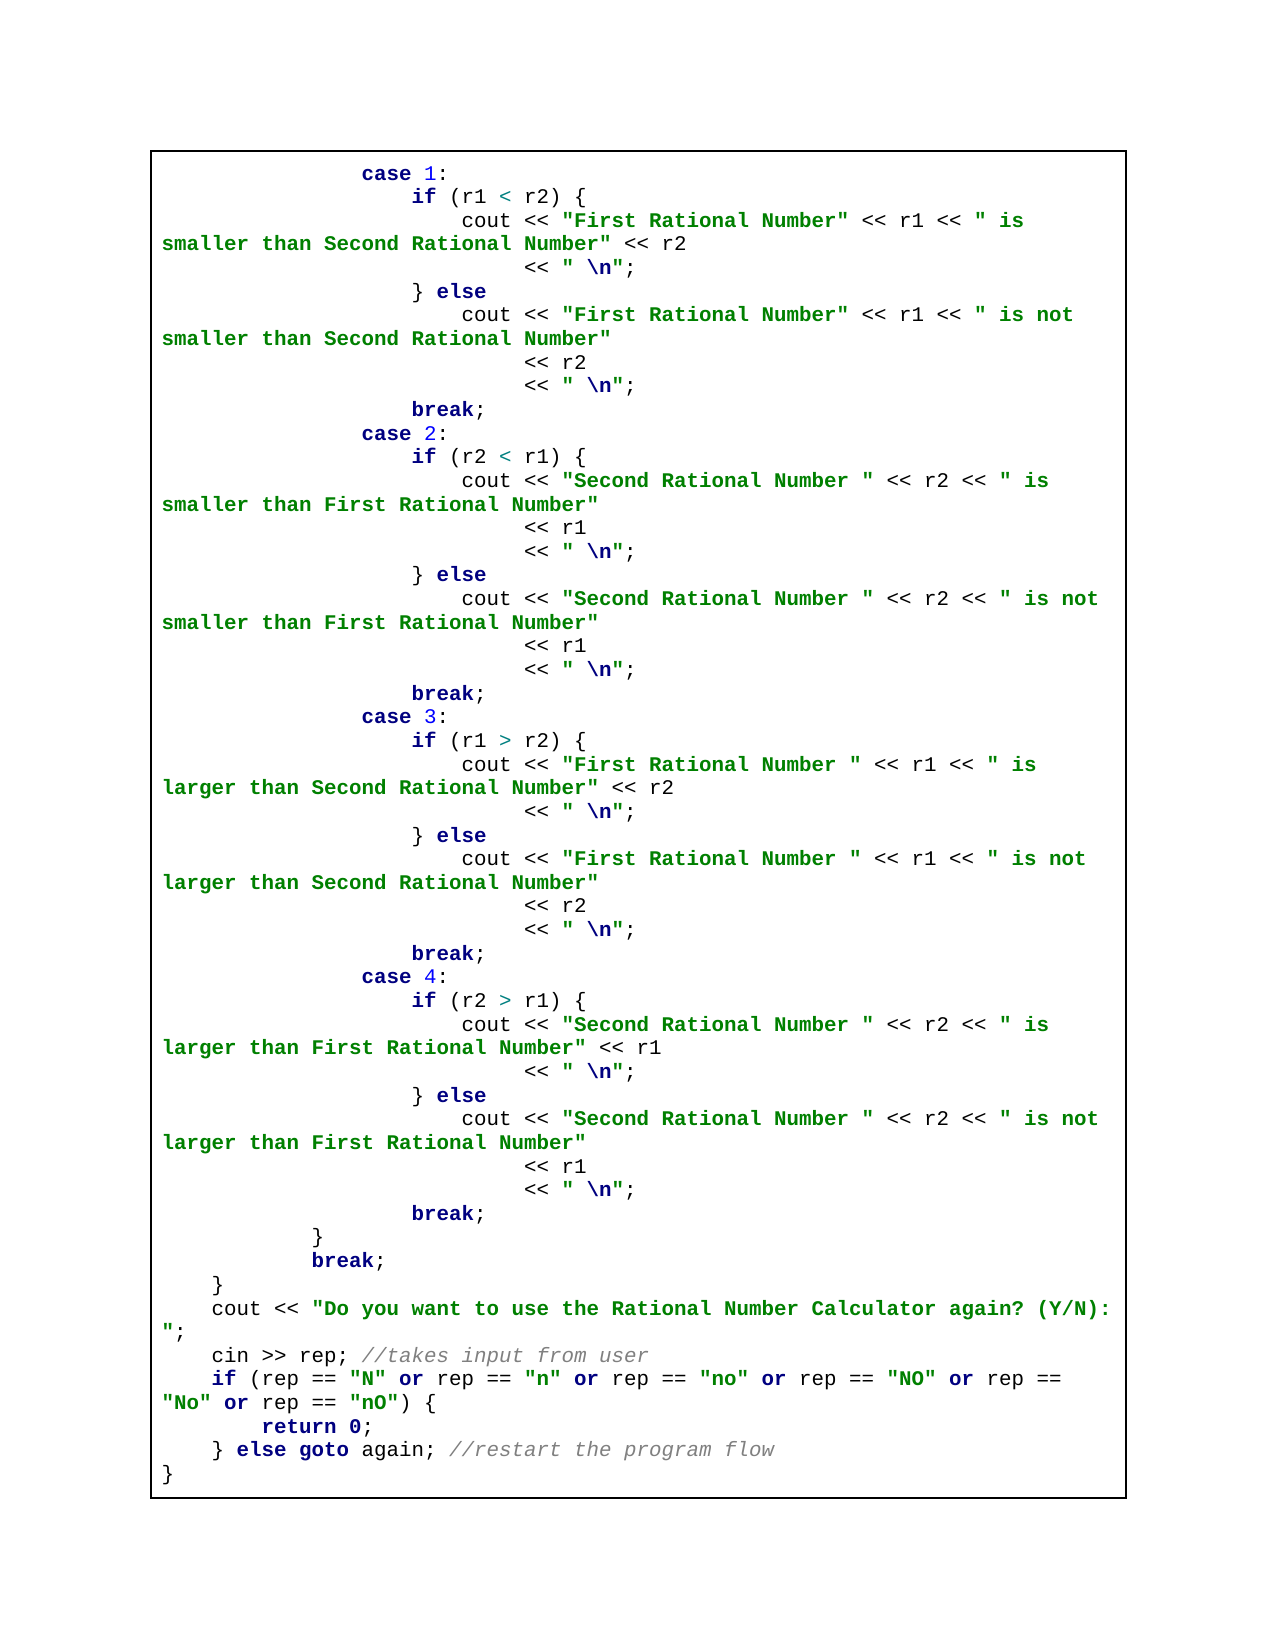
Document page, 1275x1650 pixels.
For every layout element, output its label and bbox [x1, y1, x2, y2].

table_header [152, 152, 1125, 1497]
